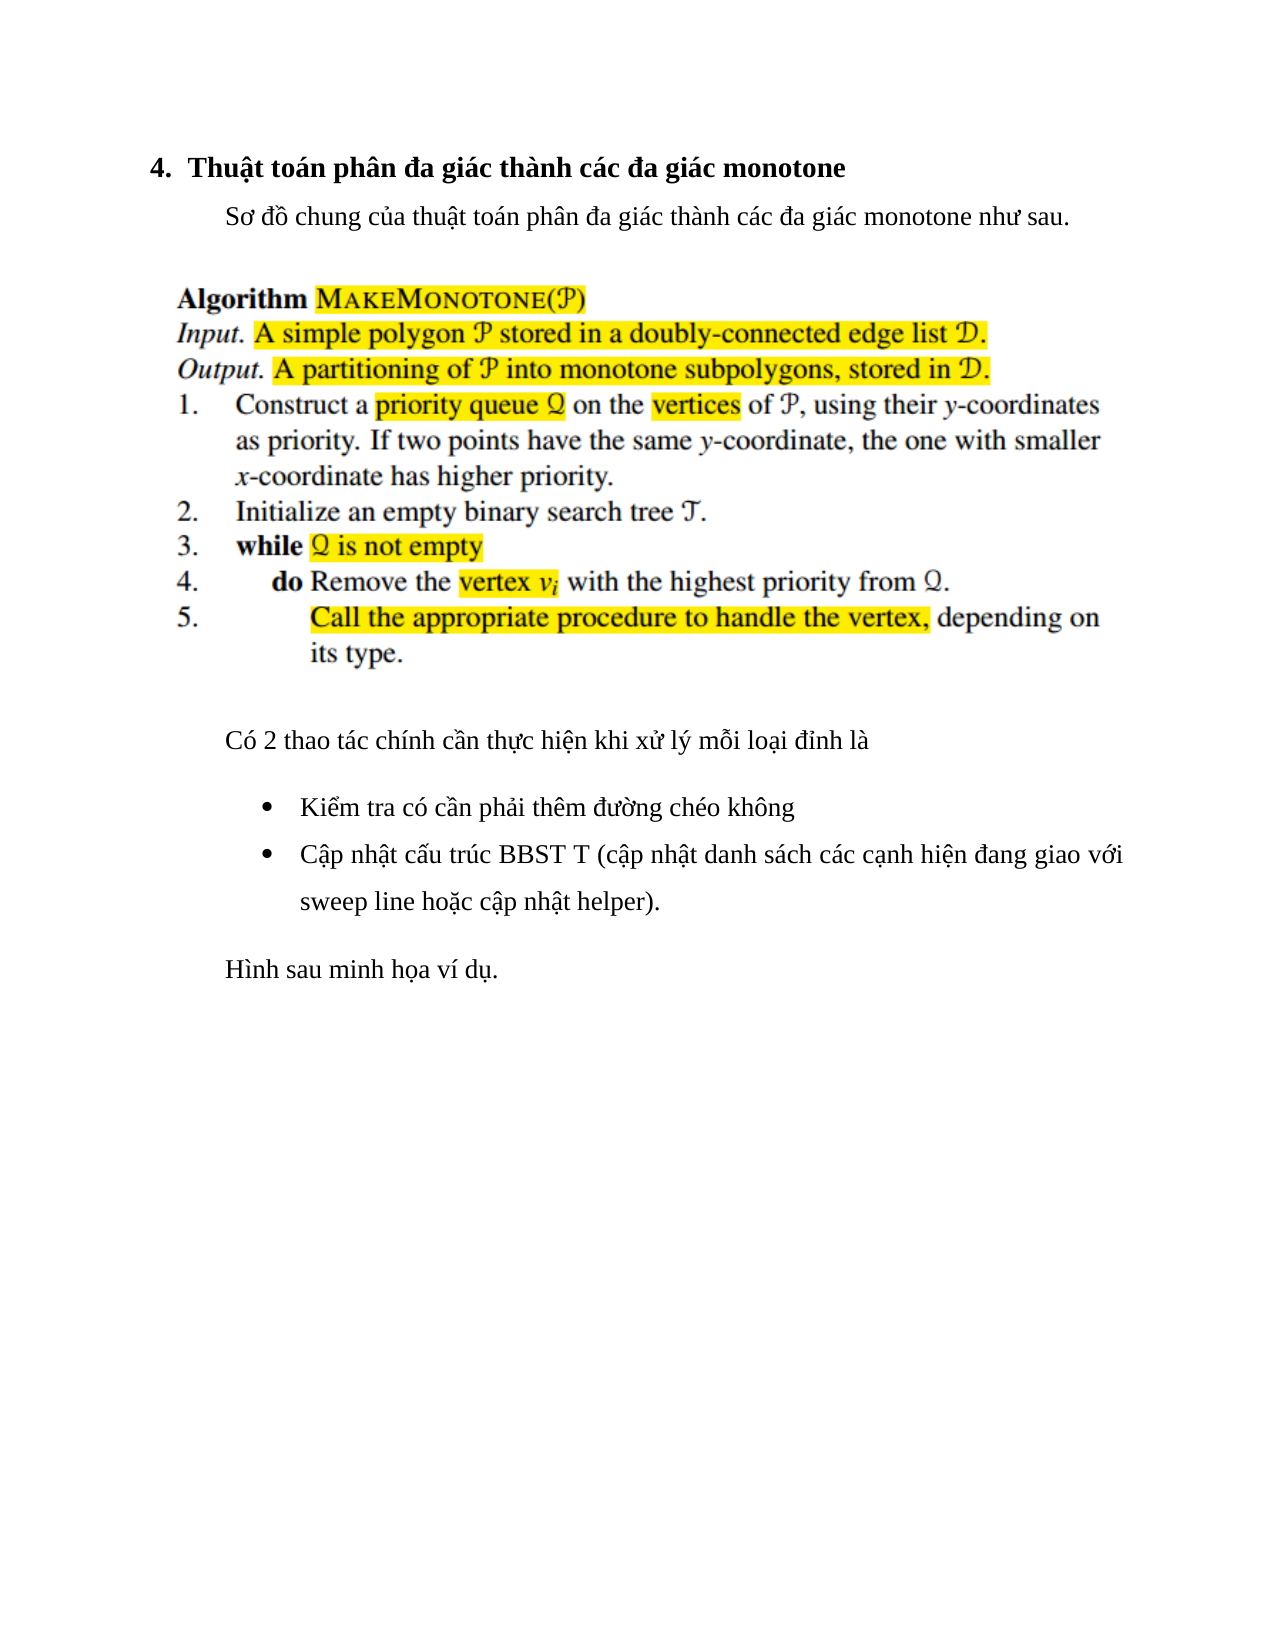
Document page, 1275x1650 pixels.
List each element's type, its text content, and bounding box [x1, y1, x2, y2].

picture [150, 267, 1125, 688]
list Cập nhật cấu trúc BBST T (cập nhật danh sách các cạnh hiện đang giao với sweep line hoặc cập nhật helper). [262, 838, 1125, 916]
list Kiểm tra có cần phải thêm đường chéo không [262, 792, 1125, 823]
subtitle Thuật toán phân đa giác thành các đa giác monotone [150, 150, 1125, 183]
text Có 2 thao tác chính cần thực hiện khi xử lý mỗi loại đỉnh là [150, 724, 1125, 755]
text Hình sau minh họa ví dụ. [150, 953, 1125, 984]
text Sơ đồ chung của thuật toán phân đa giác thành các đa giác monotone như sau. [150, 200, 1125, 231]
